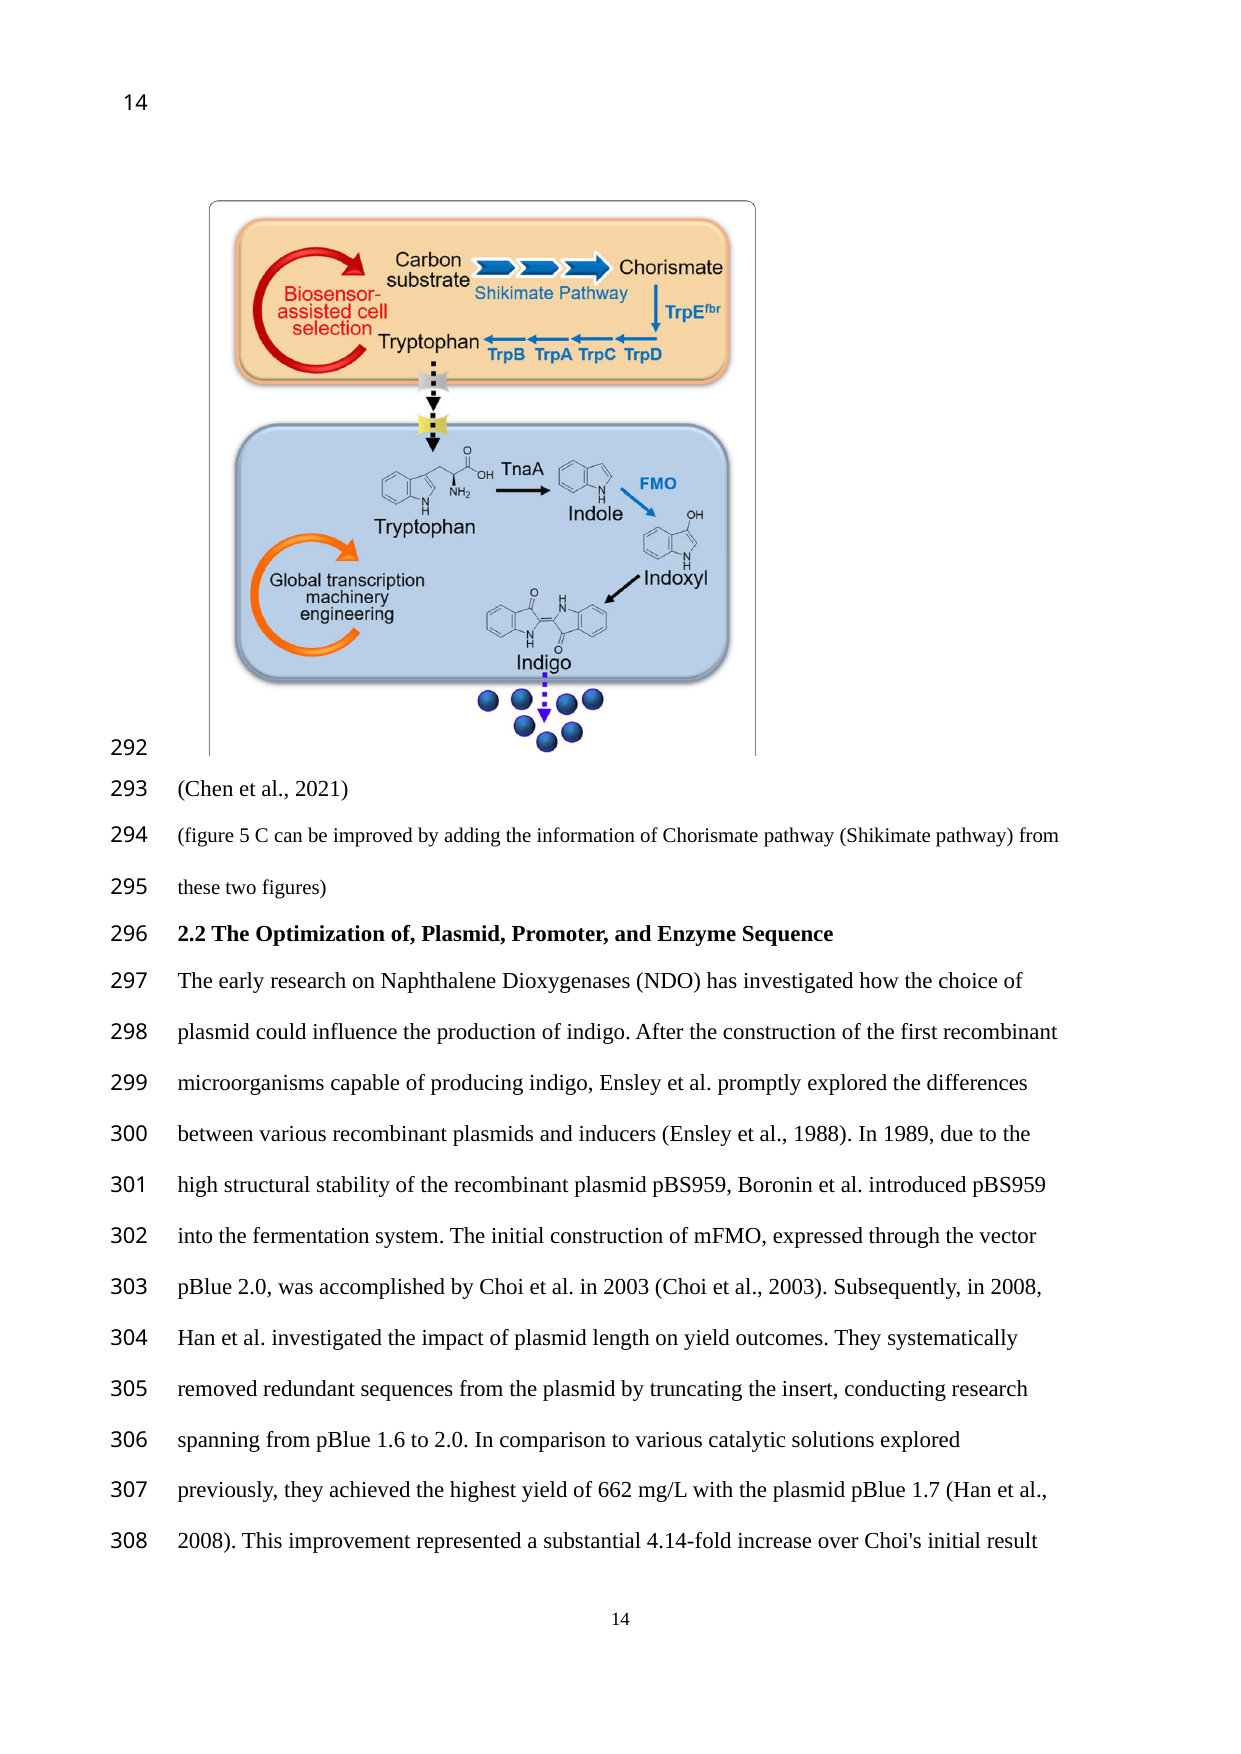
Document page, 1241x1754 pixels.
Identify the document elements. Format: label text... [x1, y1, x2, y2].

text (Chen et al., 2021) [177, 771, 1063, 805]
text (figure 5 C can be improved by adding the information of Chorismate pathway (Shikimate pathway) from these two figures) [177, 818, 1063, 903]
text 2.2 The Optimization of, Plasmid, Promoter, and Enzyme Sequence [177, 916, 1063, 950]
picture [177, 180, 764, 756]
